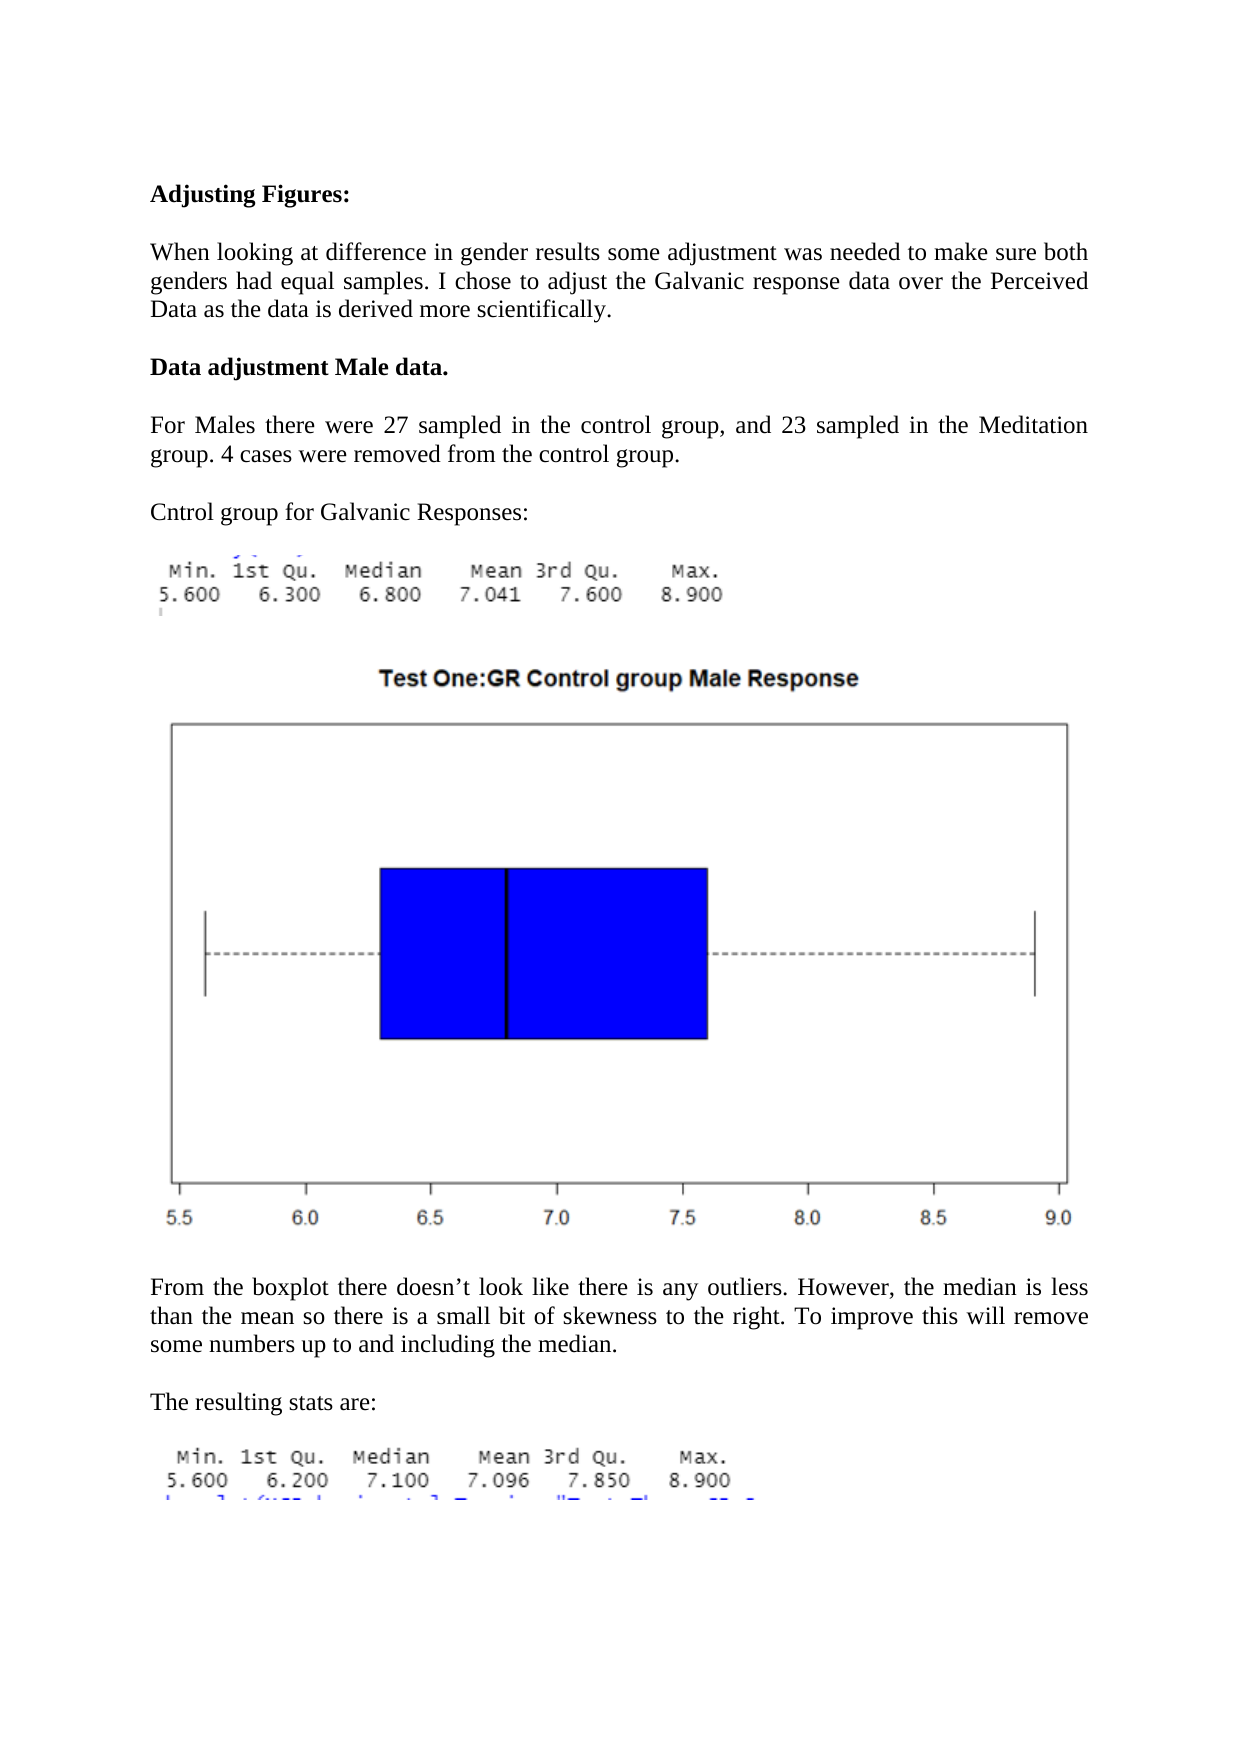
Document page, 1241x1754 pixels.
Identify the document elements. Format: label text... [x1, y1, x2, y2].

picture [150, 555, 743, 616]
picture [150, 1445, 764, 1500]
text When looking at difference in gender results some adjustment was needed to make sure both genders had equal samples. I chose to adjust the Galvanic response data over the Perceived Data as the data is derived more scientifically. [150, 237, 1090, 323]
text For Males there were 27 sampled in the control group, and 23 sampled in the Meditation group. 4 cases were removed from the control group. [150, 410, 1090, 468]
text Cntrol group for Galvanic Responses: [150, 497, 1090, 526]
picture [150, 645, 1091, 1243]
text Data adjustment Male data. [150, 352, 1090, 381]
text The resulting stats are: [150, 1387, 1090, 1416]
text From the boxplot there doesn’t look like there is any outliers. However, the median is less than the mean so there is a small bit of skewness to the right. To improve this will remove some numbers up to and including the median. [150, 1272, 1090, 1358]
text Adjusting Figures: [150, 179, 1090, 208]
